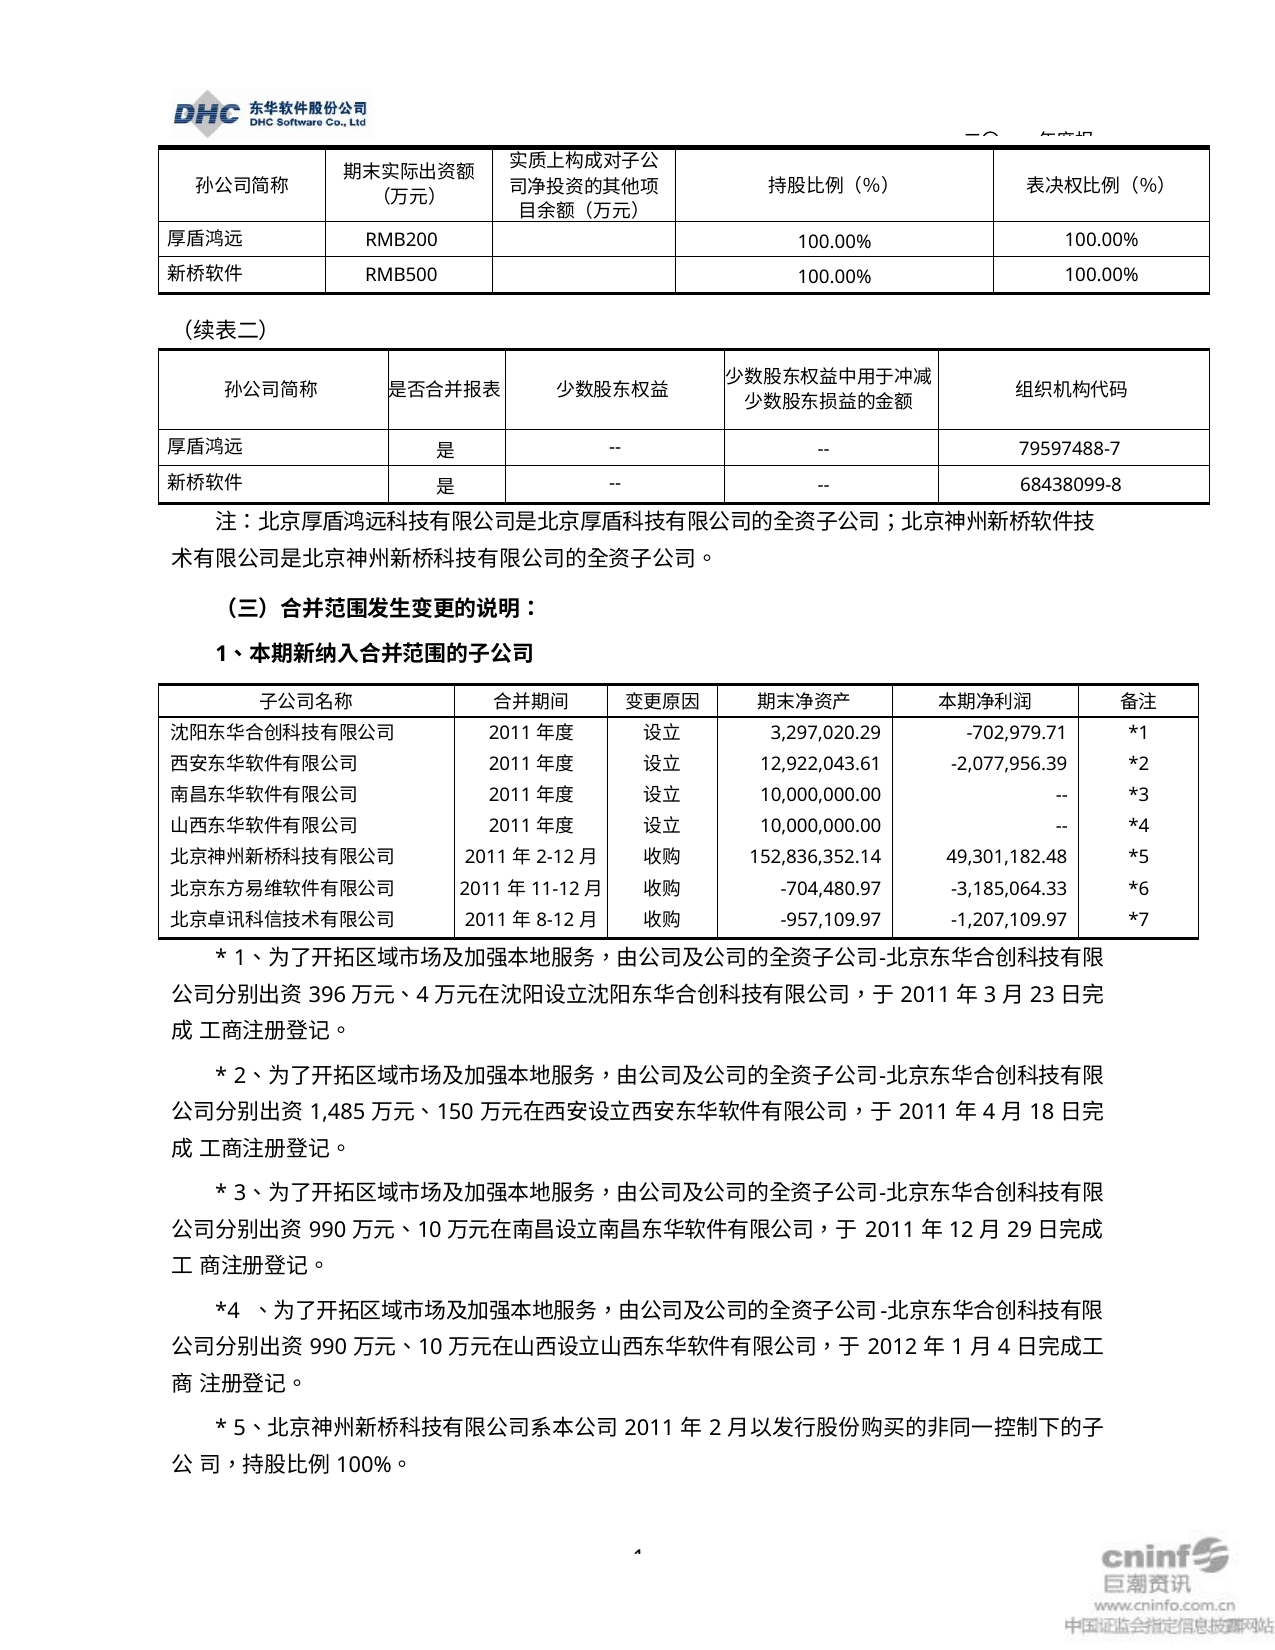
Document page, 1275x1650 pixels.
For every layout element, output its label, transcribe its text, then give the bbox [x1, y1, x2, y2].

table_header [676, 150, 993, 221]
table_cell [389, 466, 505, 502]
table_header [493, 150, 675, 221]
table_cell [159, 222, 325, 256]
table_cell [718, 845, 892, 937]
text *4 、为了开拓区域市场及加强本地服务，由公司及公司的全资子公司-北京东华合创科技有限 公司分别出资 990 万元、10 万元在山西设立山西东华软件有限公司，于 2012 年 1 月 4 日完成工商 注册登记。 [171, 1294, 1105, 1397]
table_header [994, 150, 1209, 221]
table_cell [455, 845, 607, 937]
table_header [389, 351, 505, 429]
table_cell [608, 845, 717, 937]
text * 5、北京神州新桥科技有限公司系本公司 2011 年 2 月以发行股份购买的非同一控制下的子公 司，持股比例 100%。 [171, 1412, 1105, 1478]
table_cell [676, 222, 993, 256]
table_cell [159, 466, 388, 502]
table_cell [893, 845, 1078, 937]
text * 1、为了开拓区域市场及加强本地服务，由公司及公司的全资子公司-北京东华合创科技有限 公司分别出资 396 万元、4 万元在沈阳设立沈阳东华合创科技有限公司，于 2011 年 3 月 23 日完成 工商注册登记。 [171, 942, 1105, 1045]
picture [171, 88, 374, 140]
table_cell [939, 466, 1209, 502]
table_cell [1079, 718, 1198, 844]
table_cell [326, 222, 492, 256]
picture [1064, 1529, 1275, 1650]
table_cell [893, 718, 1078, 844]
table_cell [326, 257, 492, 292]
text （续表二） [171, 315, 1111, 345]
text * 2、为了开拓区域市场及加强本地服务，由公司及公司的全资子公司-北京东华合创科技有限 公司分别出资 1,485 万元、150 万元在西安设立西安东华软件有限公司，于 2011 年 4 月 18 日完成 工商注册登记。 [171, 1059, 1105, 1162]
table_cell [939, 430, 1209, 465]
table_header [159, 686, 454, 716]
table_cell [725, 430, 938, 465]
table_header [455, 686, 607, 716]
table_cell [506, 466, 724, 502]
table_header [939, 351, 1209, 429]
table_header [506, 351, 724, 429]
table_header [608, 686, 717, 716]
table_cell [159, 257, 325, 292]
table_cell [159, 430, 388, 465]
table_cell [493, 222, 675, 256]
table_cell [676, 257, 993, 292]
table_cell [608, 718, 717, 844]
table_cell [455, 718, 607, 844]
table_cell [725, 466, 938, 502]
text * 3、为了开拓区域市场及加强本地服务，由公司及公司的全资子公司-北京东华合创科技有限 公司分别出资 990 万元、10 万元在南昌设立南昌东华软件有限公司，于 2011 年 12 月 29 日完成工 商注册登记。 [171, 1177, 1105, 1280]
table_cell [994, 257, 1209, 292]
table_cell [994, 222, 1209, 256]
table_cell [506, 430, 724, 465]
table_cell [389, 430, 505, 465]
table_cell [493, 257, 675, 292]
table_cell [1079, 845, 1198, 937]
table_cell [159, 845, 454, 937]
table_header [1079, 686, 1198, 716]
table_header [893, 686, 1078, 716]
text （三）合并范围发生变更的说明： 1、本期新纳入合并范围的子公司 [215, 593, 545, 668]
text 注：北京厚盾鸿远科技有限公司是北京厚盾科技有限公司的全资子公司；北京神州新桥软件技 术有限公司是北京神州新桥科技有限公司的全资子公司。 [171, 506, 1111, 572]
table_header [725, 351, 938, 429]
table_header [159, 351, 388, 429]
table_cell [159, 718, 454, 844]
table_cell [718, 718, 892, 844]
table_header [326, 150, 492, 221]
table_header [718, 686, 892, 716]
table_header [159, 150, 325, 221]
